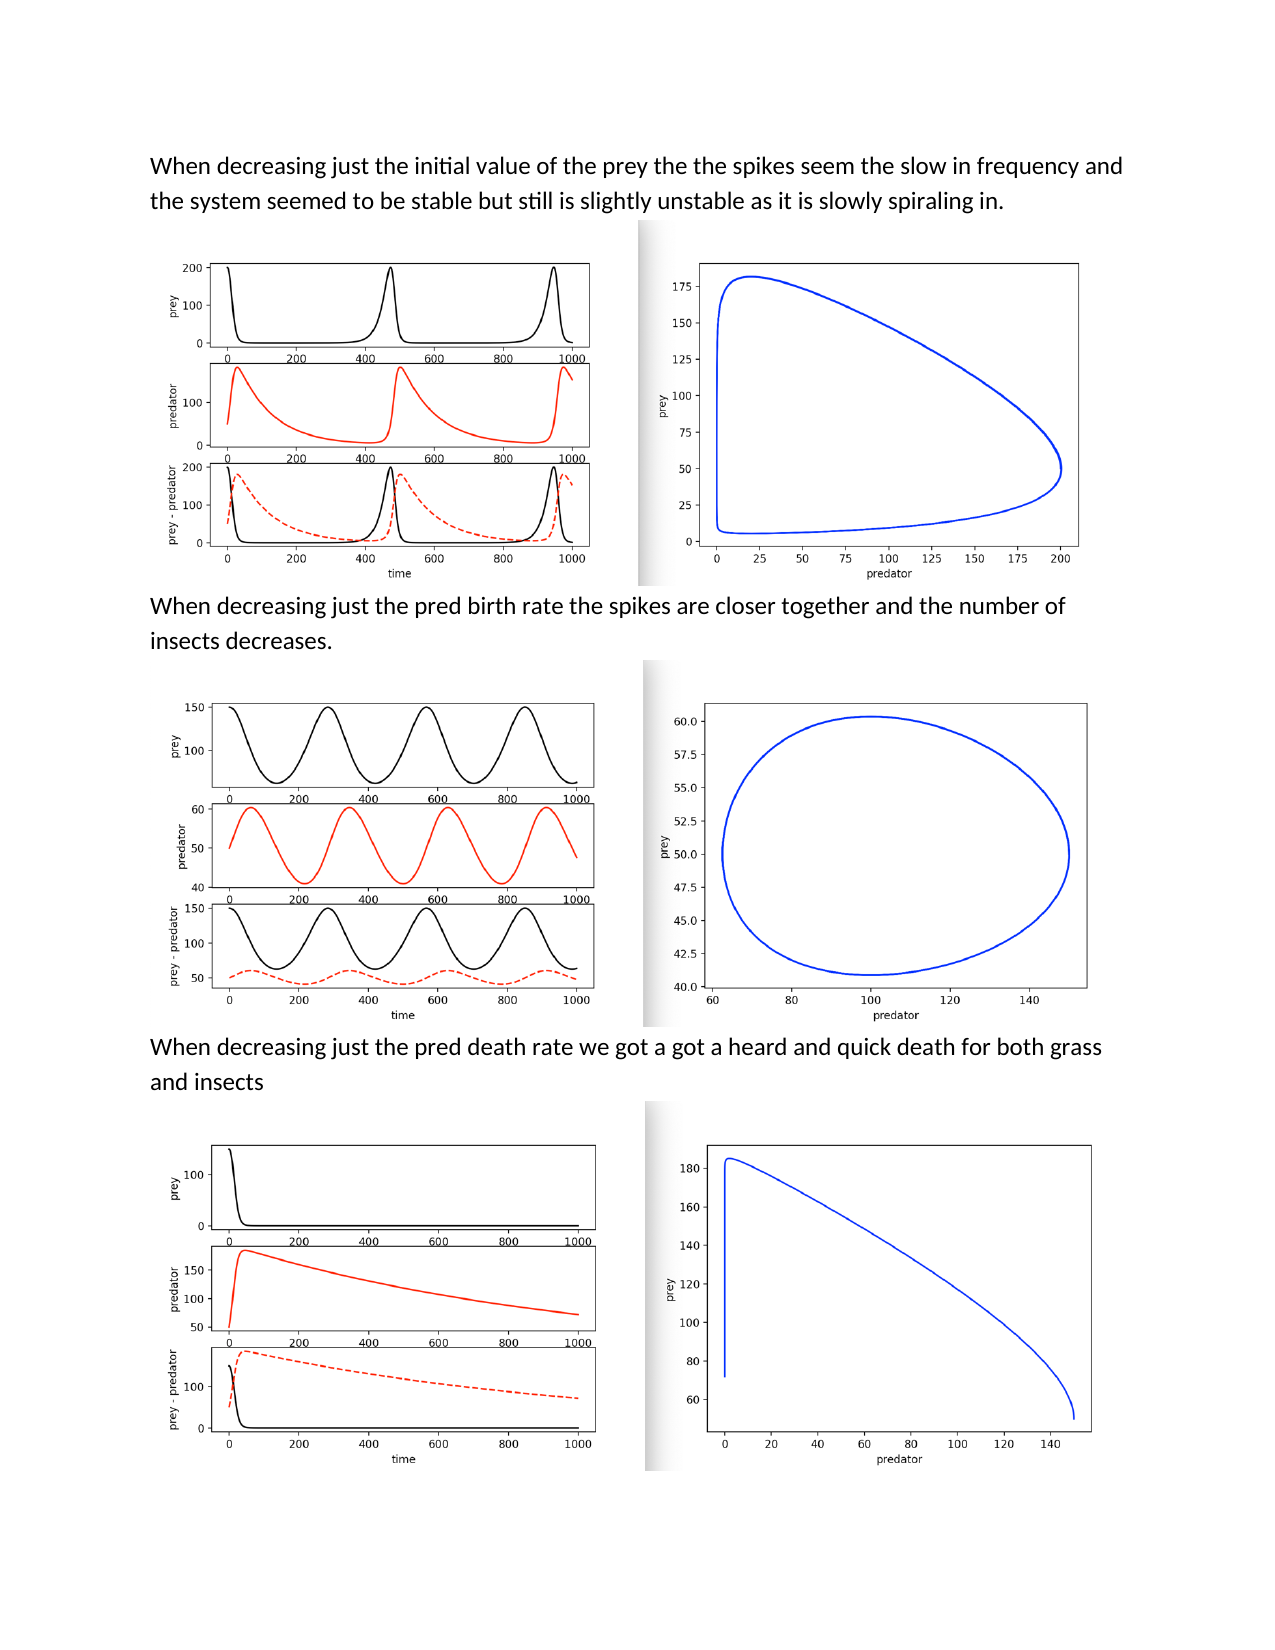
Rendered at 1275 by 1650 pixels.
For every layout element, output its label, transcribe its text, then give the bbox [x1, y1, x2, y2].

picture [150, 1101, 1125, 1471]
picture [150, 220, 1125, 586]
text When decreasing just the pred birth rate the spikes are closer together and the number of insects decreases. [150, 591, 1125, 656]
picture [150, 660, 1125, 1027]
text When decreasing just the initial value of the prey the the spikes seem the slow in frequency and the system seemed to be stable but still is slightly unstable as it is slowly spiraling in. [150, 150, 1125, 216]
text When decreasing just the pred death rate we got a got a heard and quick death for both grass and insects [150, 1031, 1125, 1097]
